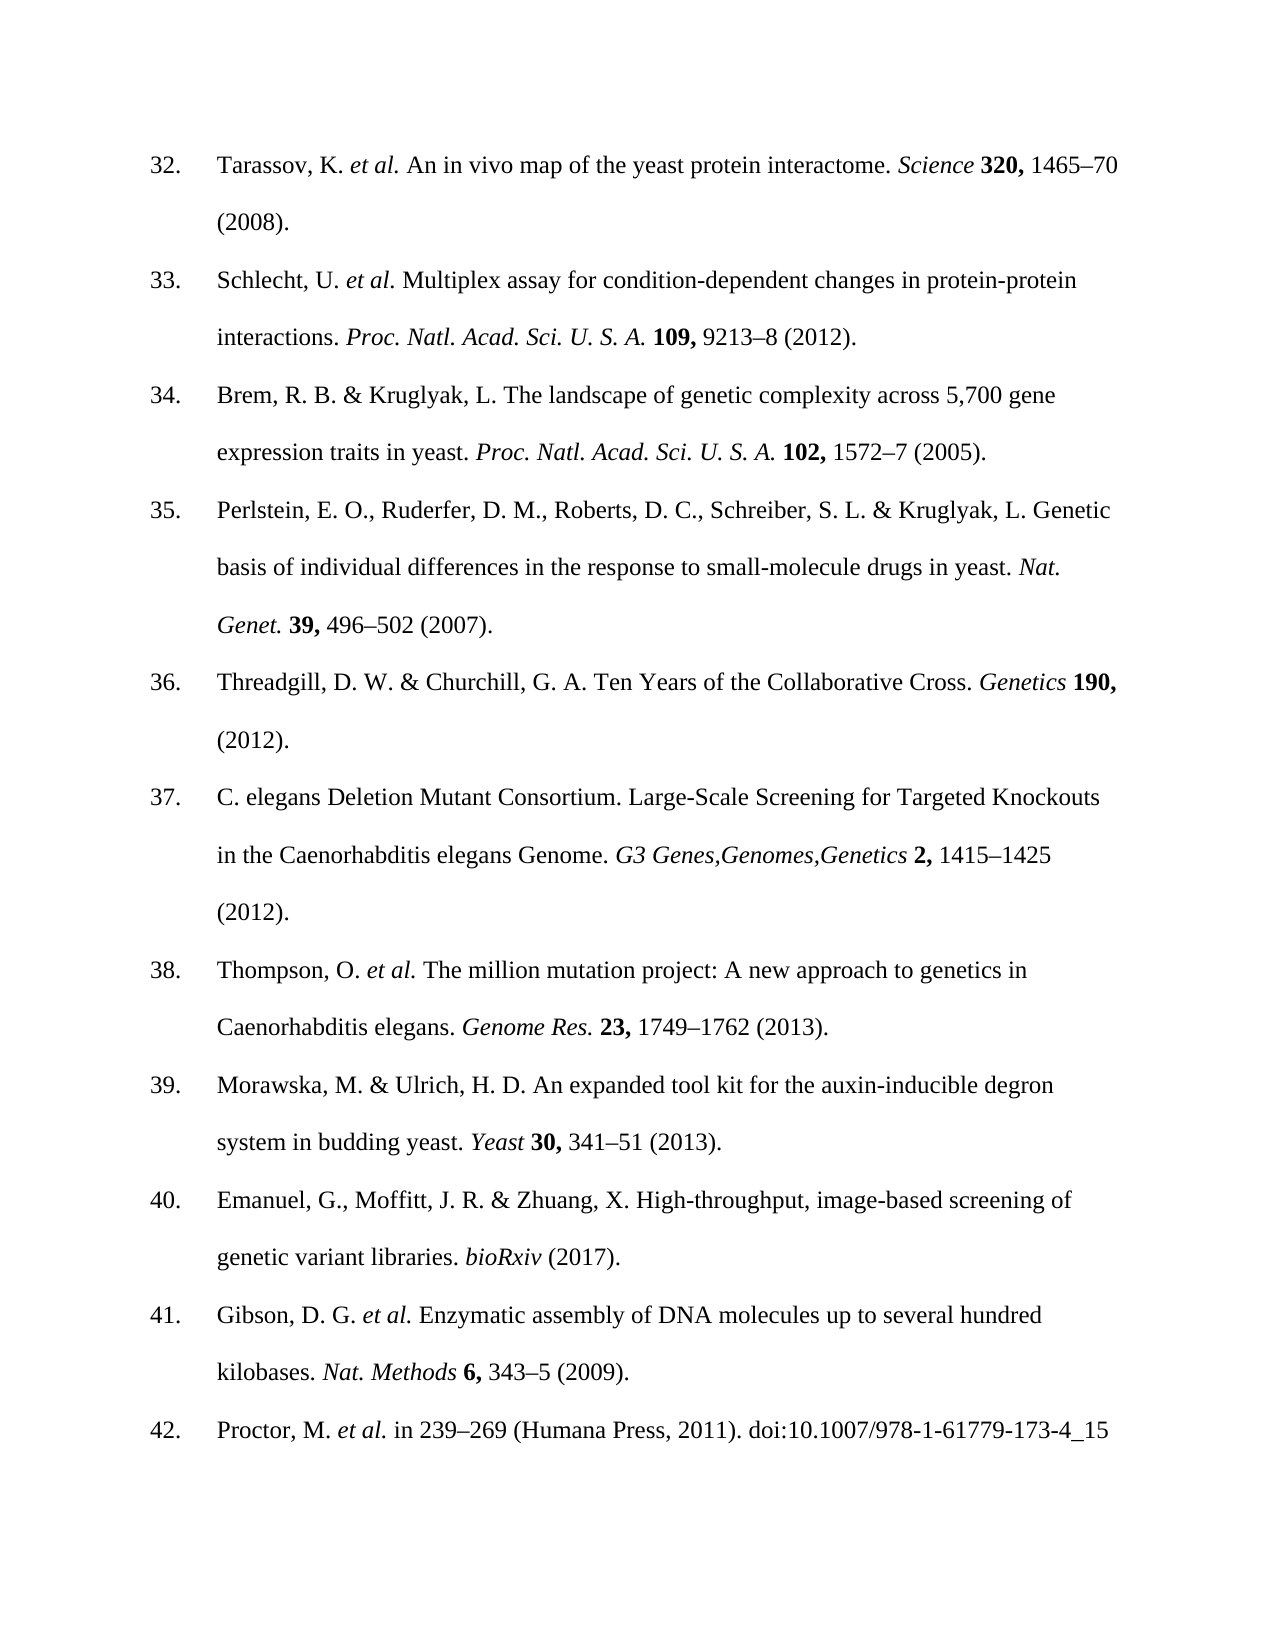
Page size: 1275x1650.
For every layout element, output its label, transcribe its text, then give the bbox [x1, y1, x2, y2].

text 39. Morawska, M. & Ulrich, H. D. An expanded tool kit for the auxin-inducible degron system in budding yeast. Yeast 30, 341–51 (2013). [150, 1070, 1125, 1156]
text 38. Thompson, O. et al. The million mutation project: A new approach to genetics in Caenorhabditis elegans. Genome Res. 23, 1749–1762 (2013). [150, 955, 1125, 1041]
text 34. Brem, R. B. & Kruglyak, L. The landscape of genetic complexity across 5,700 gene expression traits in yeast. Proc. Natl. Acad. Sci. U. S. A. 102, 1572–7 (2005). [150, 380, 1125, 466]
text 37. C. elegans Deletion Mutant Consortium. Large-Scale Screening for Targeted Knockouts in the Caenorhabditis elegans Genome. G3 Genes,Genomes,Genetics 2, 1415–1425 (2012). [150, 782, 1125, 926]
text 33. Schlecht, U. et al. Multiplex assay for condition-dependent changes in protein-protein interactions. Proc. Natl. Acad. Sci. U. S. A. 109, 9213–8 (2012). [150, 265, 1125, 351]
text 32. Tarassov, K. et al. An in vivo map of the yeast protein interactome. Science 320, 1465–70 (2008). [150, 150, 1125, 236]
text 42. Proctor, M. et al. in 239–269 (Humana Press, 2011). doi:10.1007/978-1-61779-173-4_15 [150, 1415, 1125, 1444]
text 36. Threadgill, D. W. & Churchill, G. A. Ten Years of the Collaborative Cross. Genetics 190, (2012). [150, 667, 1125, 754]
text 35. Perlstein, E. O., Ruderfer, D. M., Roberts, D. C., Schreiber, S. L. & Kruglyak, L. Genetic basis of individual differences in the response to small-molecule drugs in yeast. Nat. Genet. 39, 496–502 (2007). [150, 495, 1125, 639]
text 41. Gibson, D. G. et al. Enzymatic assembly of DNA molecules up to several hundred kilobases. Nat. Methods 6, 343–5 (2009). [150, 1300, 1125, 1386]
text 40. Emanuel, G., Moffitt, J. R. & Zhuang, X. High-throughput, image-based screening of genetic variant libraries. bioRxiv (2017). [150, 1185, 1125, 1271]
